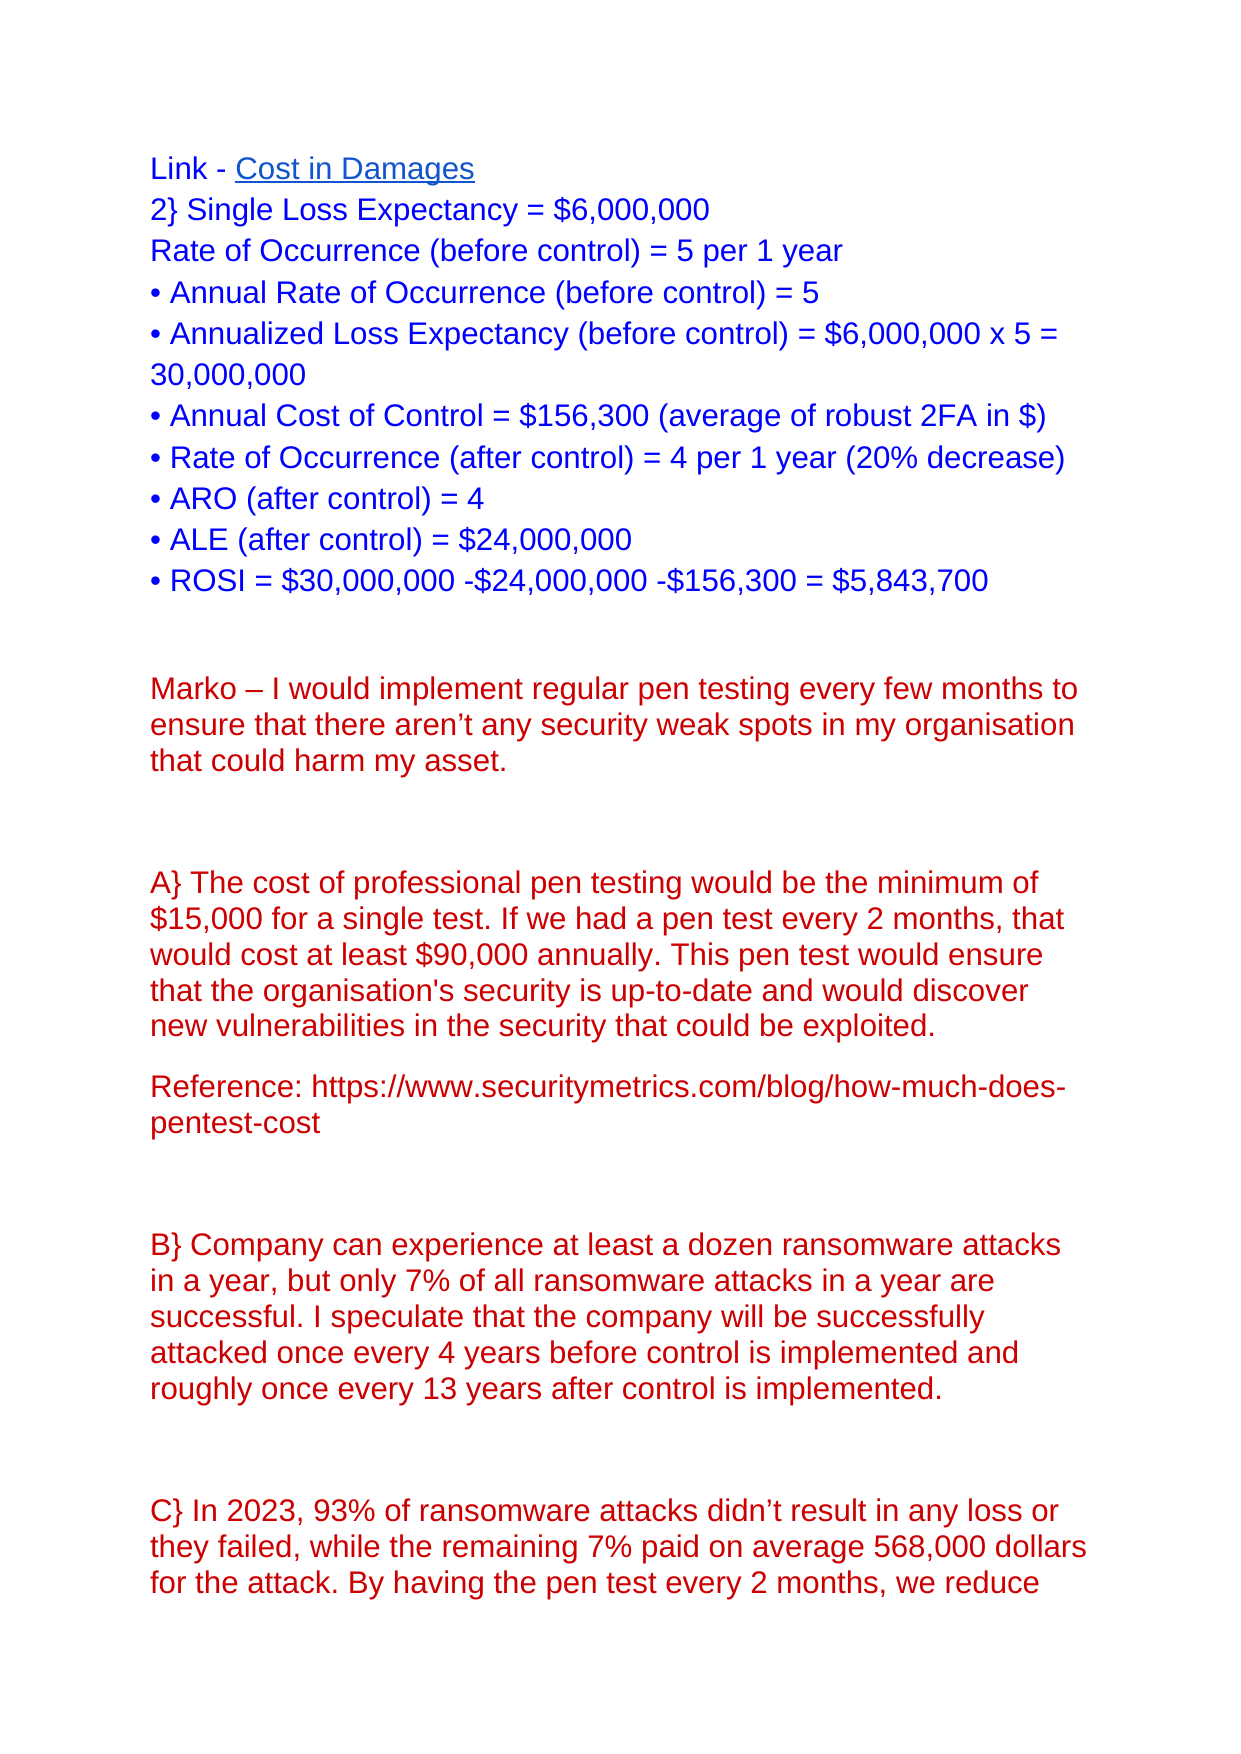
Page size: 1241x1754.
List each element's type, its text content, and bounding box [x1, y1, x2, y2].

text A} The cost of professional pen testing would be the minimum of $15,000 for a single test. If we had a pen test every 2 months, that would cost at least $90,000 annually. This pen test would ensure that the organisation's security is up-to-date and would discover new vulnerabilities in the security that could be exploited. [150, 864, 1090, 1043]
text • Annualized Loss Expectancy (before control) = $6,000,000 x 5 = 30,000,000 [150, 315, 1090, 392]
text Link - Cost in Damages [150, 150, 1090, 186]
text Reference: https://www.securitymetrics.com/blog/how-much-does-pentest-cost [150, 1068, 1090, 1140]
text Marko – I would implement regular pen testing every few months to ensure that there aren’t any security weak spots in my organisation that could harm my asset. [150, 670, 1090, 778]
text • Rate of Occurrence (after control) = 4 per 1 year (20% decrease) [150, 439, 1090, 475]
text • ALE (after control) = $24,000,000 [150, 521, 1090, 557]
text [150, 1492, 1090, 1600]
text • ROSI = $30,000,000 -$24,000,000 -$156,300 = $5,843,700 [150, 562, 1090, 598]
text 2} Single Loss Expectancy = $6,000,000 [150, 191, 1090, 227]
text • ARO (after control) = 4 [150, 480, 1090, 516]
text B} Company can experience at least a dozen ransomware attacks in a year, but only 7% of all ransomware attacks in a year are successful. I speculate that the company will be successfully attacked once every 4 years before control is implemented and roughly once every 13 years after control is implemented. [150, 1226, 1090, 1406]
text • Annual Cost of Control = $156,300 (average of robust 2FA in $) [150, 397, 1090, 433]
text Rate of Occurrence (before control) = 5 per 1 year [150, 232, 1090, 268]
text • Annual Rate of Occurrence (before control) = 5 [150, 274, 1090, 310]
